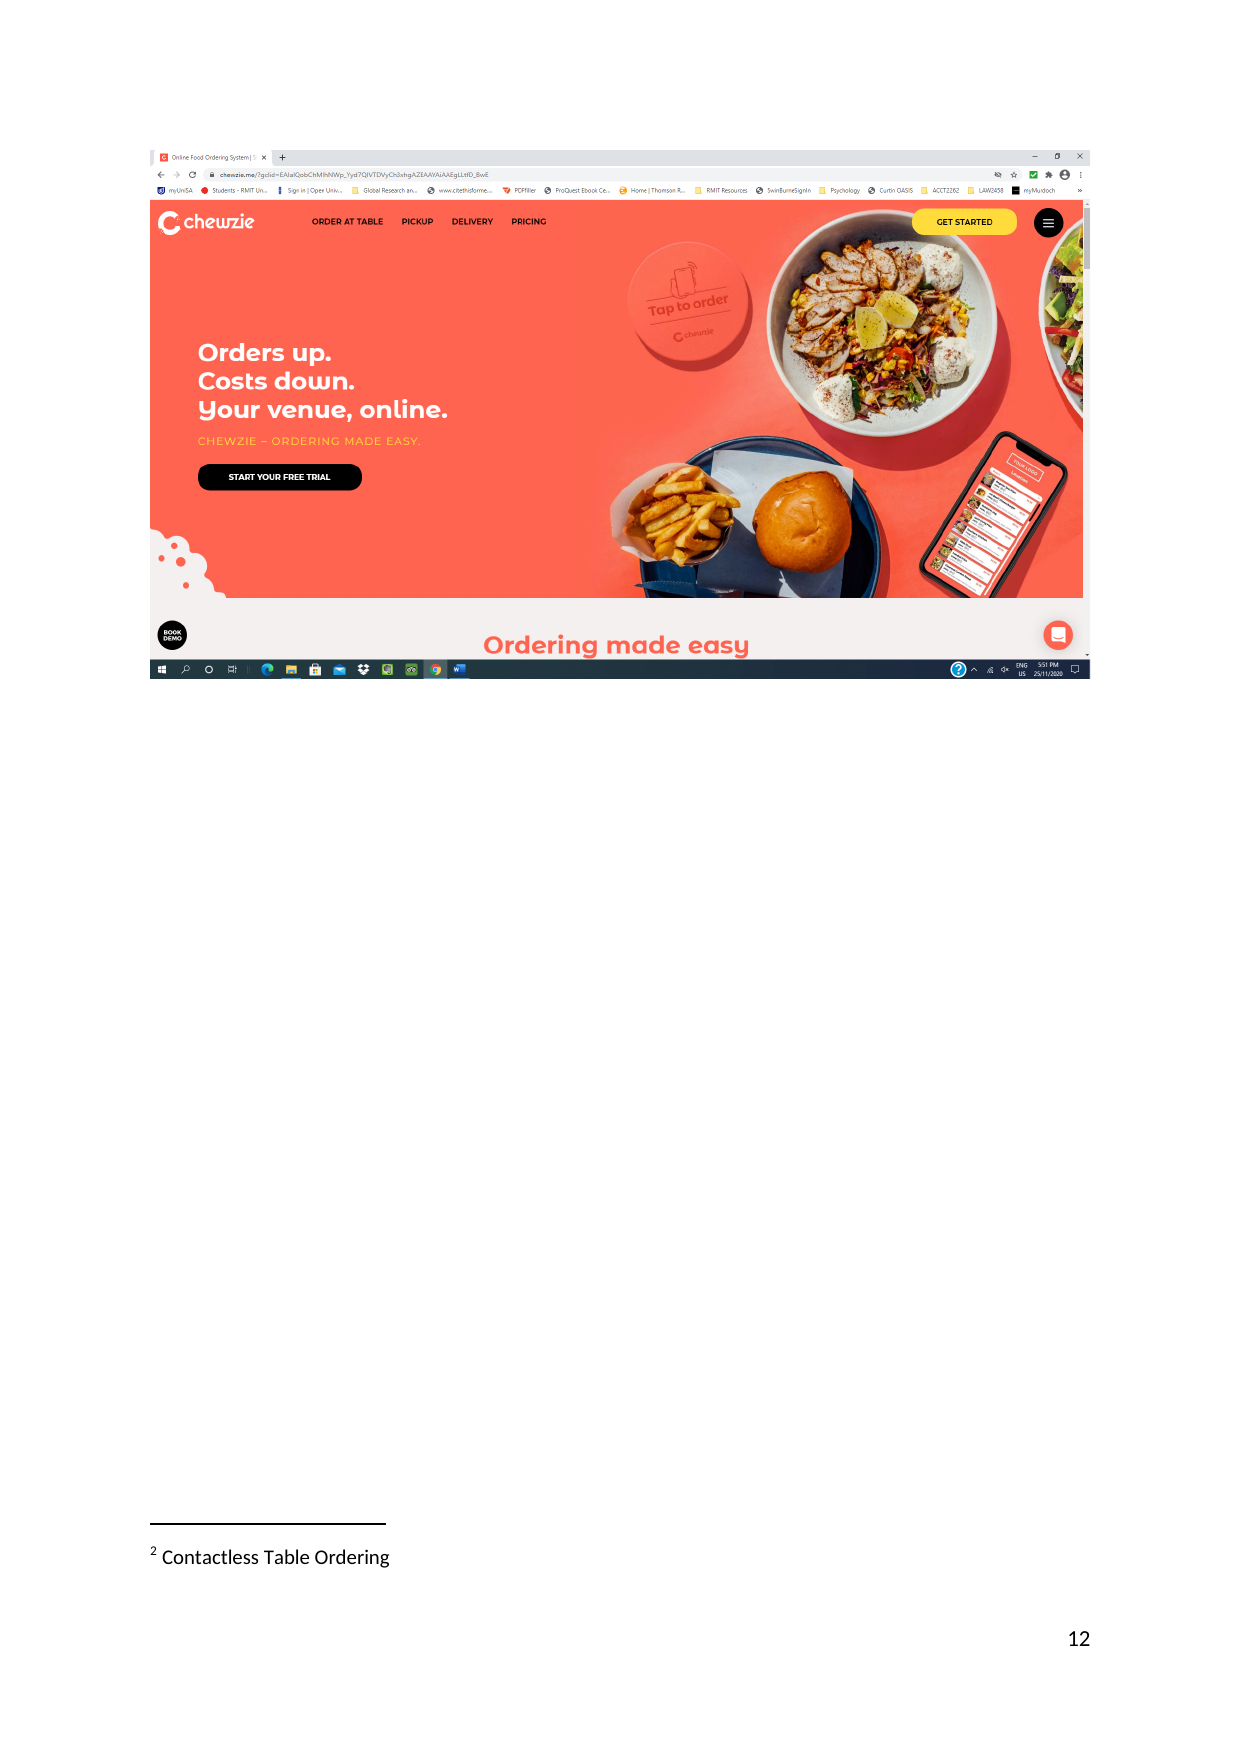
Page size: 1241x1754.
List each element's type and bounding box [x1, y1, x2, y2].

picture [150, 150, 1091, 679]
